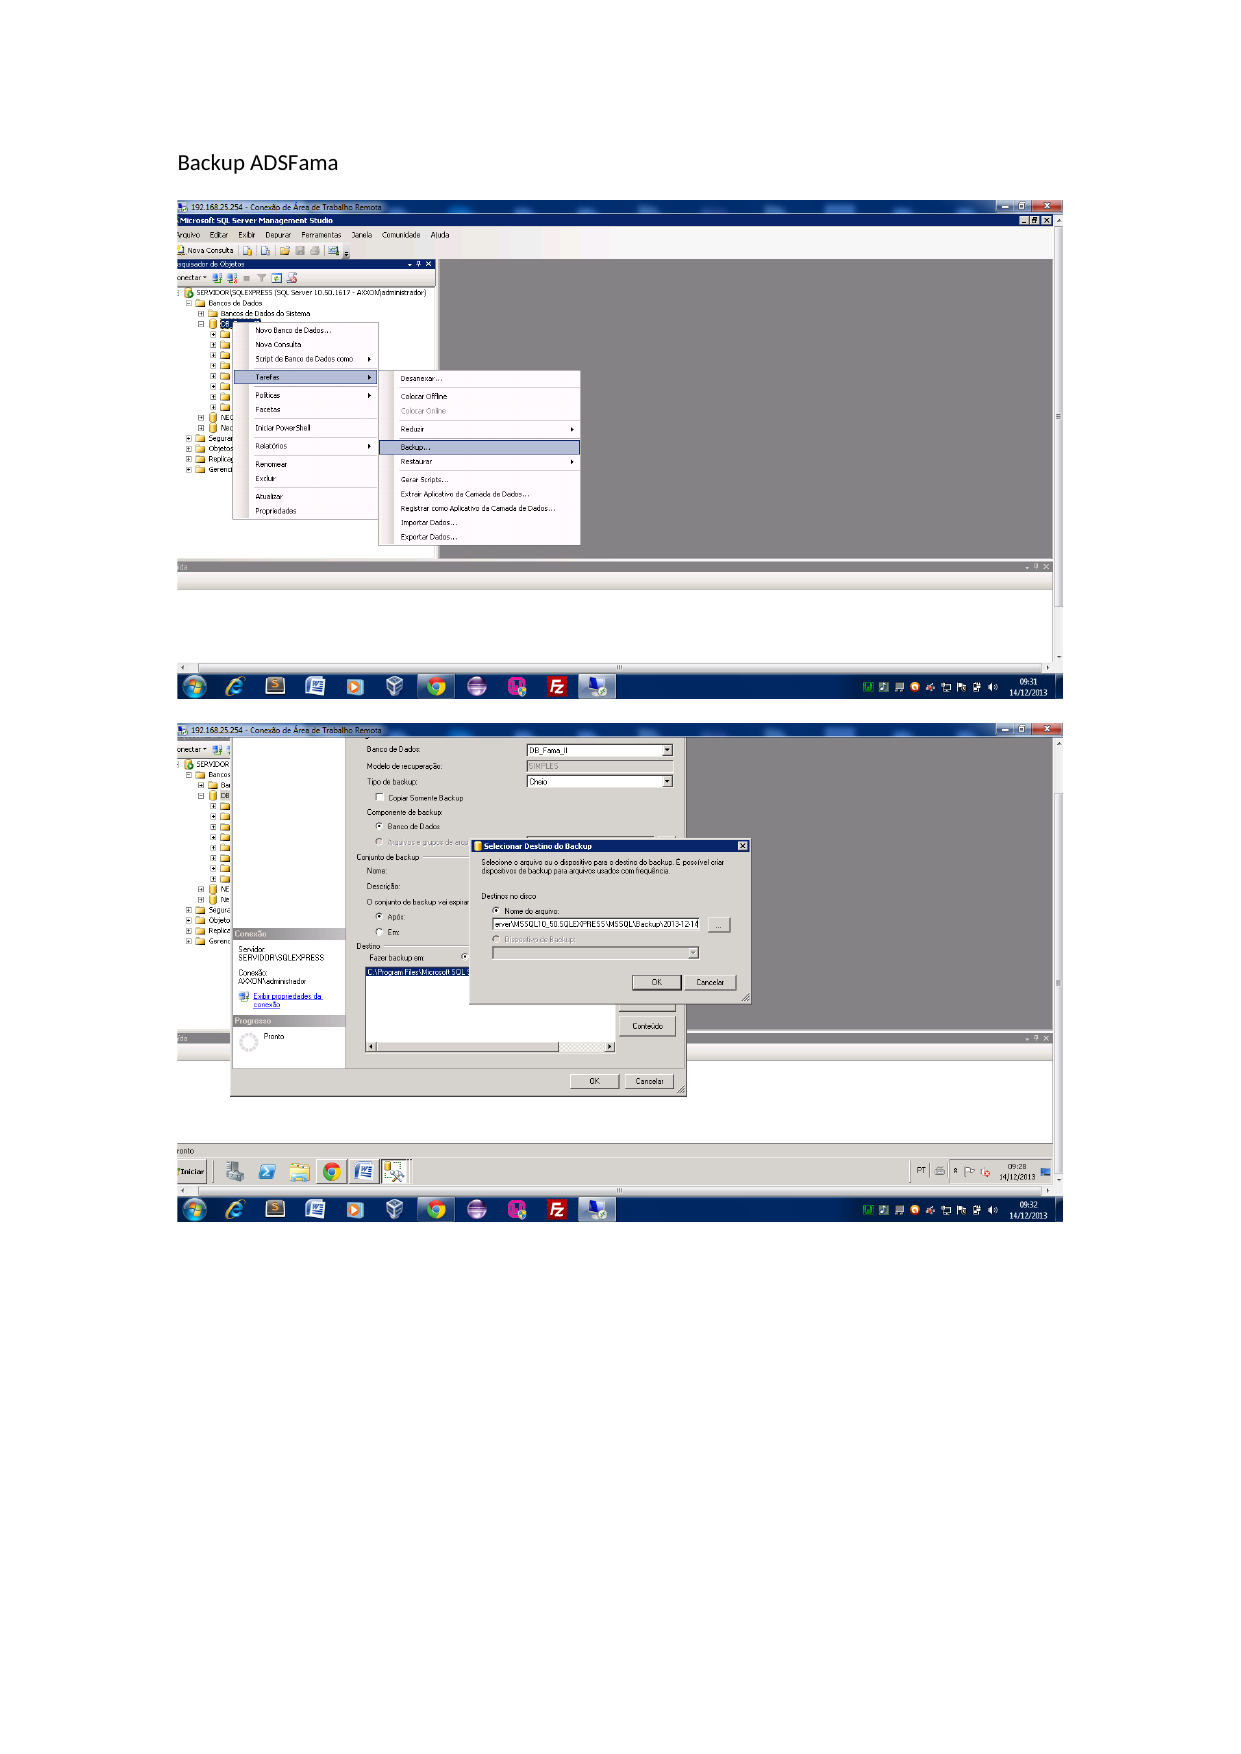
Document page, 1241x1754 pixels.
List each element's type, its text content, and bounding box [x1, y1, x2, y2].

text Backup ADSFama [177, 148, 1063, 176]
picture [177, 200, 1063, 699]
picture [177, 723, 1063, 1222]
